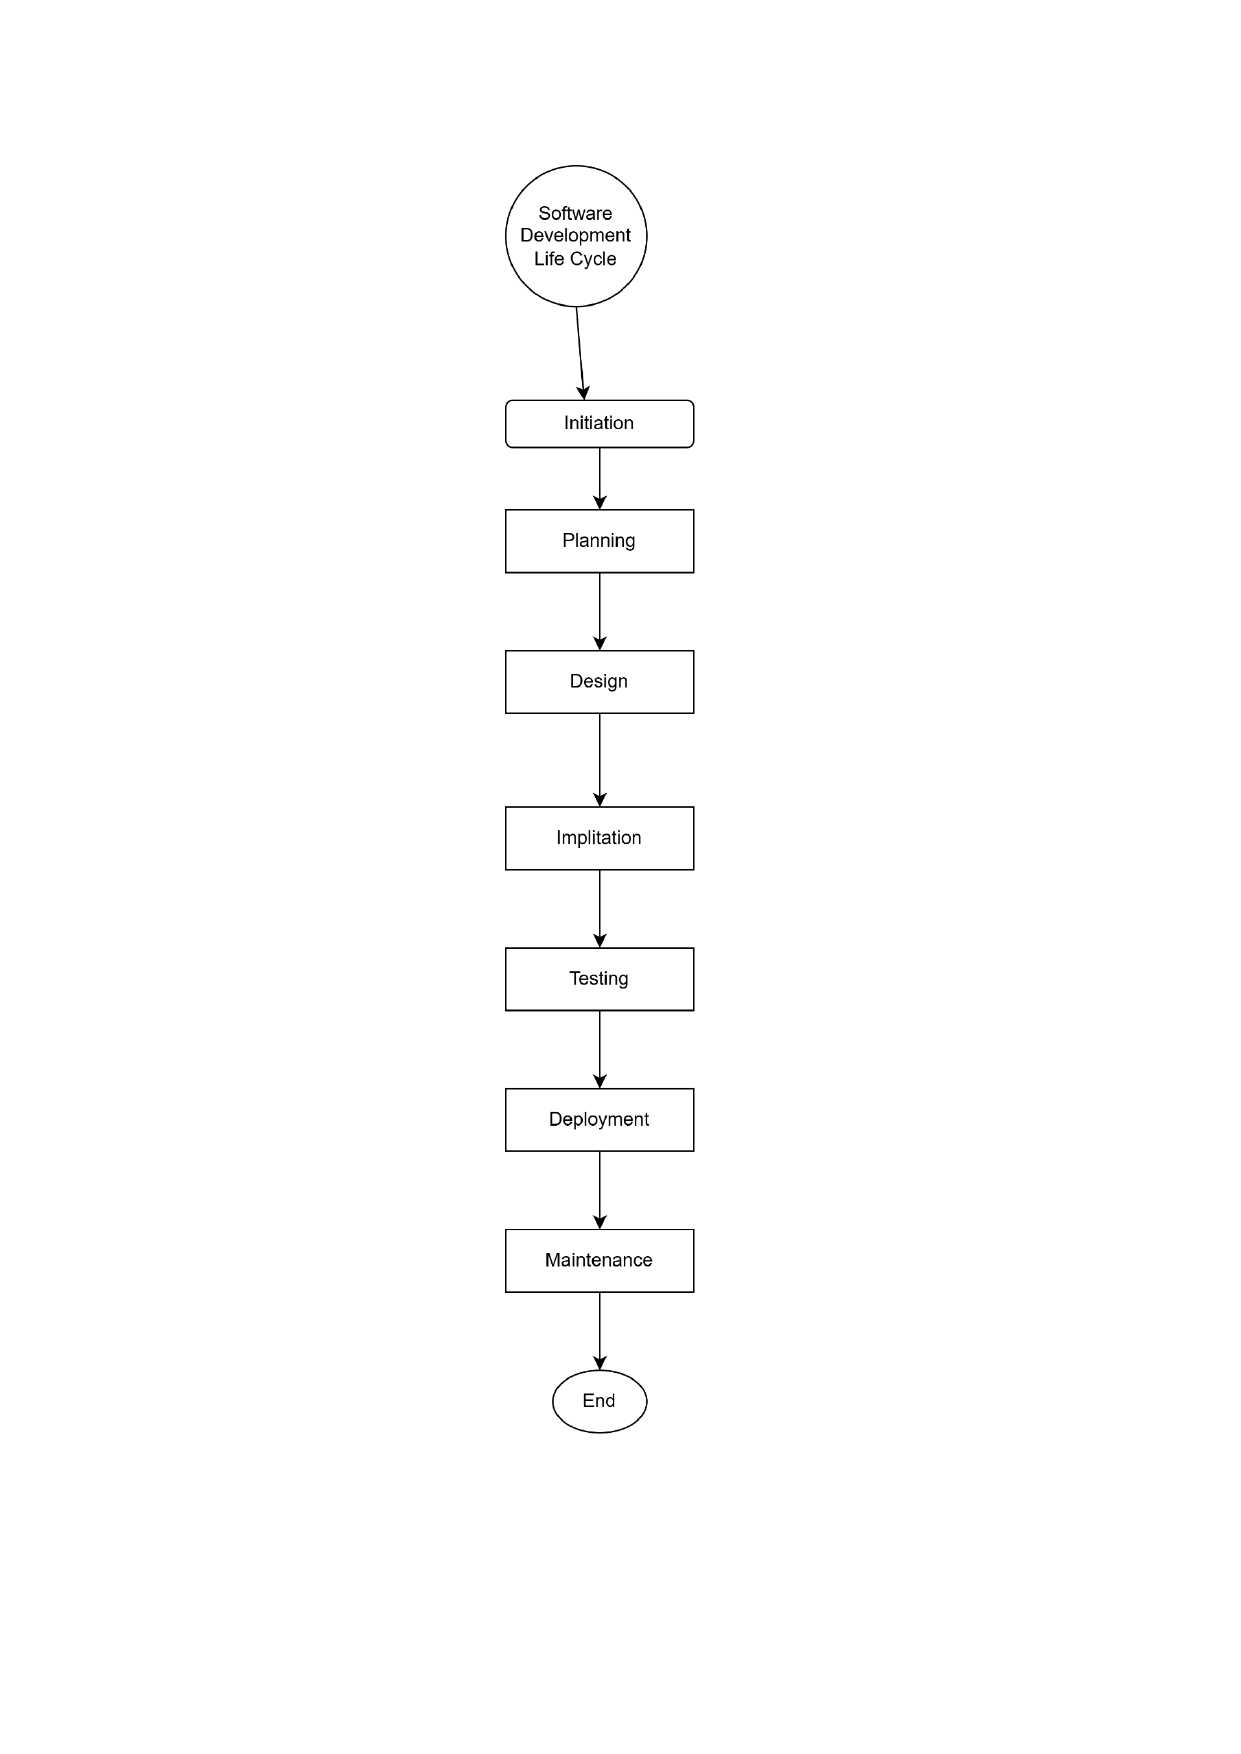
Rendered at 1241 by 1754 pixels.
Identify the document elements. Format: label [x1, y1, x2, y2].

picture [489, 150, 709, 1449]
